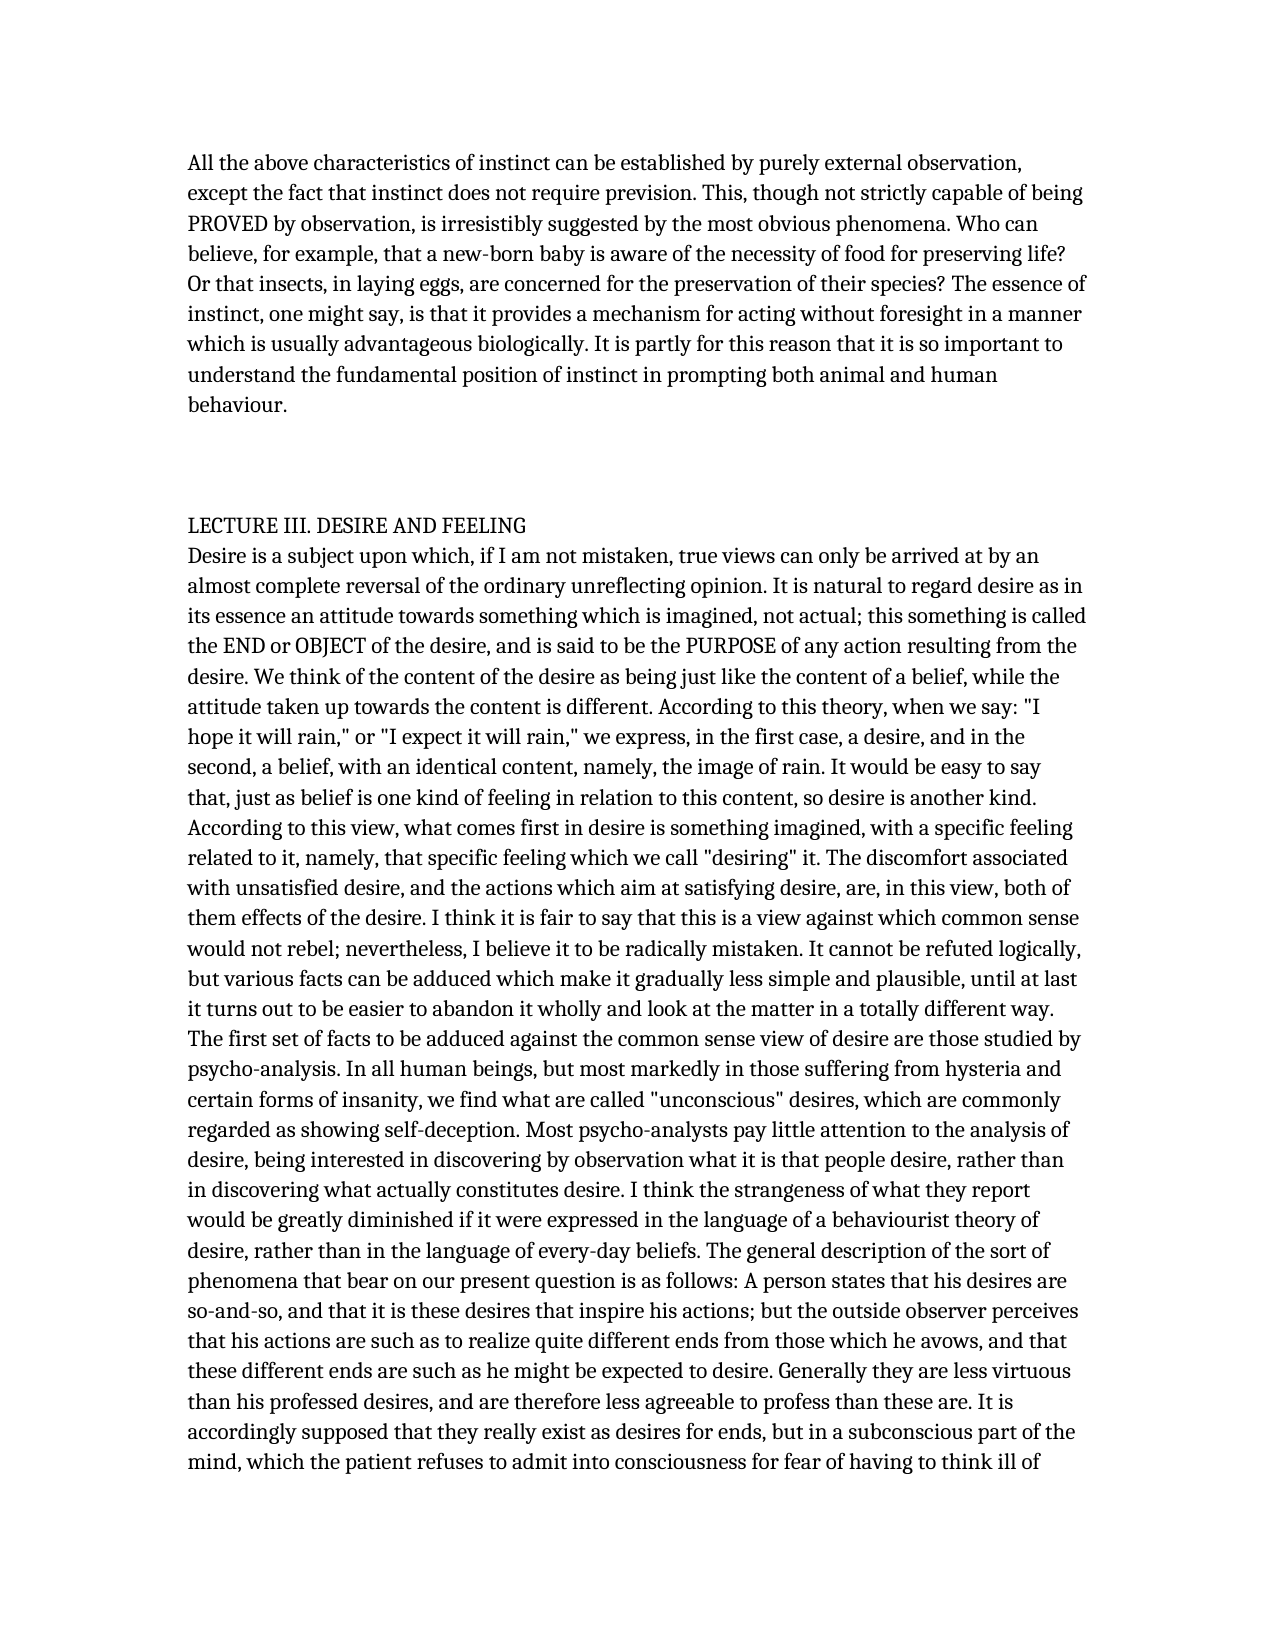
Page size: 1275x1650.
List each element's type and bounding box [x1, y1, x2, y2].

text [187, 150, 1087, 1475]
